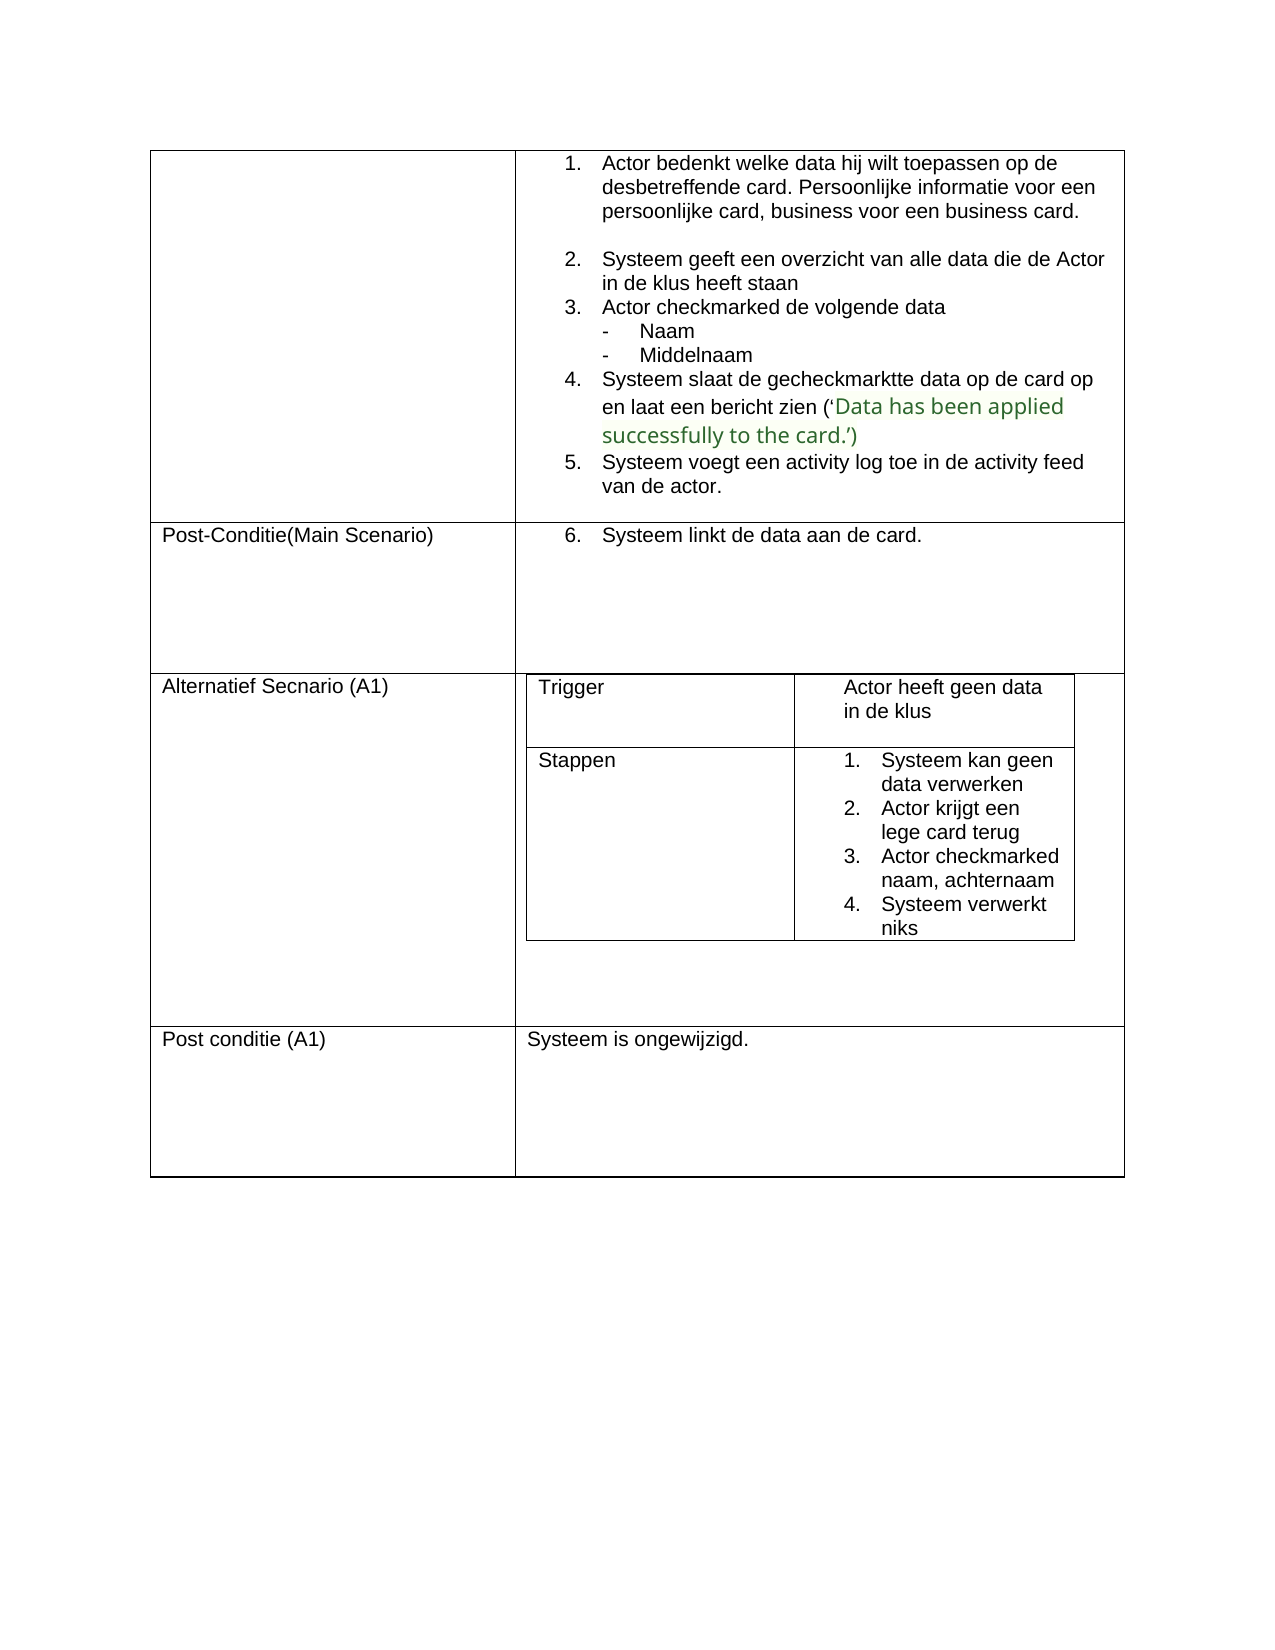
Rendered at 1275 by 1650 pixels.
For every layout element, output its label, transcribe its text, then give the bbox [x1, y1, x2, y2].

table_cell Post-Conditie(Main Scenario) [151, 523, 515, 673]
table_cell Post conditie (A1) [151, 1027, 515, 1176]
table_cell [516, 674, 1124, 1026]
table_cell [151, 151, 515, 522]
table_cell Actor bedenkt welke data hij wilt toepassen op de desbetreffende card. Persoonlijke informatie voor een persoonlijke card, business voor een business card. Systeem geeft een overzicht van alle data die de Actor in de klus heeft staan Actor checkmarked de volgende data Naam Middelnaam Systeem slaat de gecheckmarktte data op de card op en laat een bericht zien (‘Data has been applied successfully to the card.’) Systeem voegt een activity log toe in de activity feed van de actor. [516, 151, 1124, 522]
table_cell Systeem is ongewijzigd. [516, 1027, 1124, 1176]
table_cell Systeem linkt de data aan de card. [516, 523, 1124, 673]
table_cell Alternatief Secnario (A1) [151, 674, 515, 1026]
